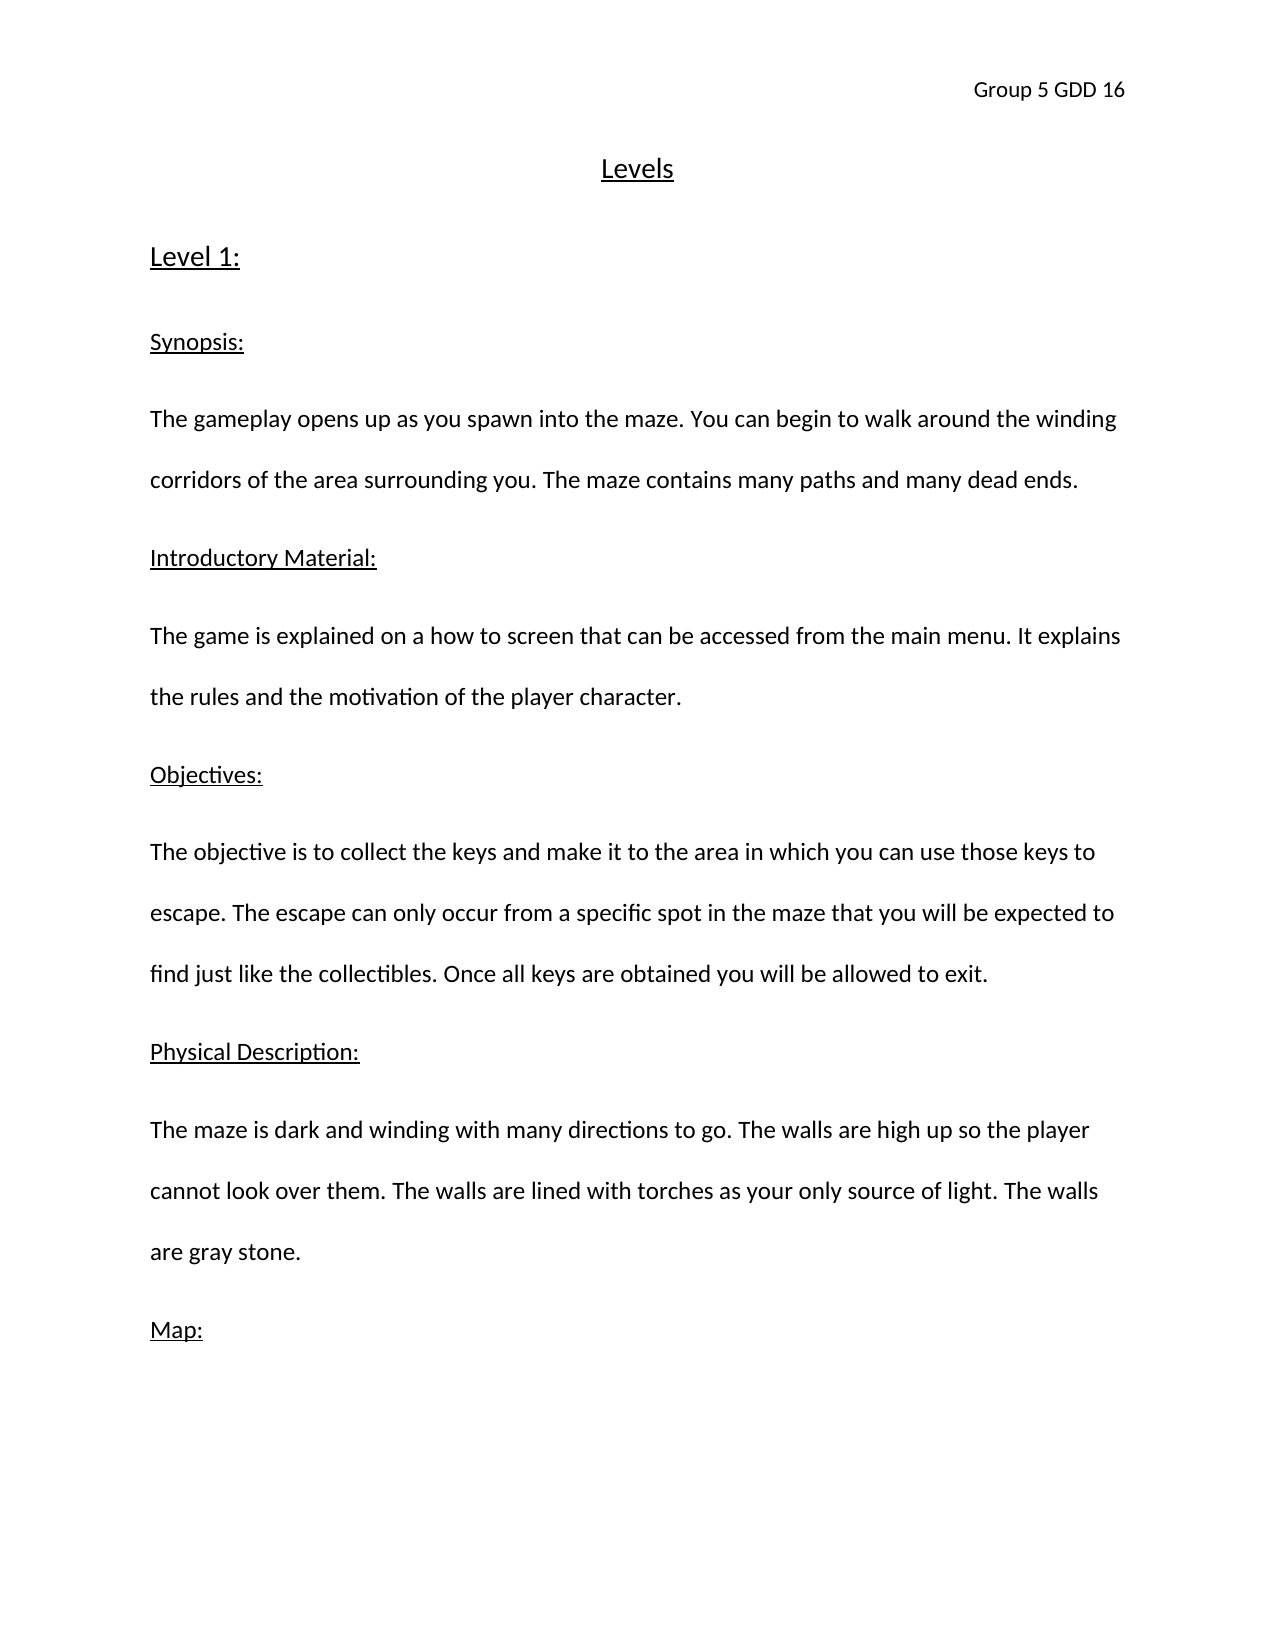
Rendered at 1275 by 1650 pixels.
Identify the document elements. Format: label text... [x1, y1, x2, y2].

text Levels [150, 150, 1125, 186]
text The maze is dark and winding with many directions to go. The walls are high up so the player cannot look over them. The walls are lined with torches as your only source of light. The walls are gray stone. [150, 1114, 1125, 1267]
text Synopsis: [150, 326, 1125, 356]
text The game is explained on a how to screen that can be accessed from the main menu. It explains the rules and the motivation of the player character. [150, 620, 1125, 712]
text The gameplay opens up as you spawn into the maze. You can begin to walk around the winding corridors of the area surrounding you. The maze contains many paths and many dead ends. [150, 403, 1125, 495]
text Level 1: [150, 238, 1125, 273]
text Objectives: [150, 759, 1125, 789]
text Physical Description: [150, 1036, 1125, 1067]
text Map: [150, 1314, 1125, 1344]
text The objective is to collect the keys and make it to the area in which you can use those keys to escape. The escape can only occur from a specific spot in the maze that you will be expected to find just like the collectibles. Once all keys are obtained you will be allowed to exit. [150, 836, 1125, 989]
text Introductory Material: [150, 542, 1125, 573]
